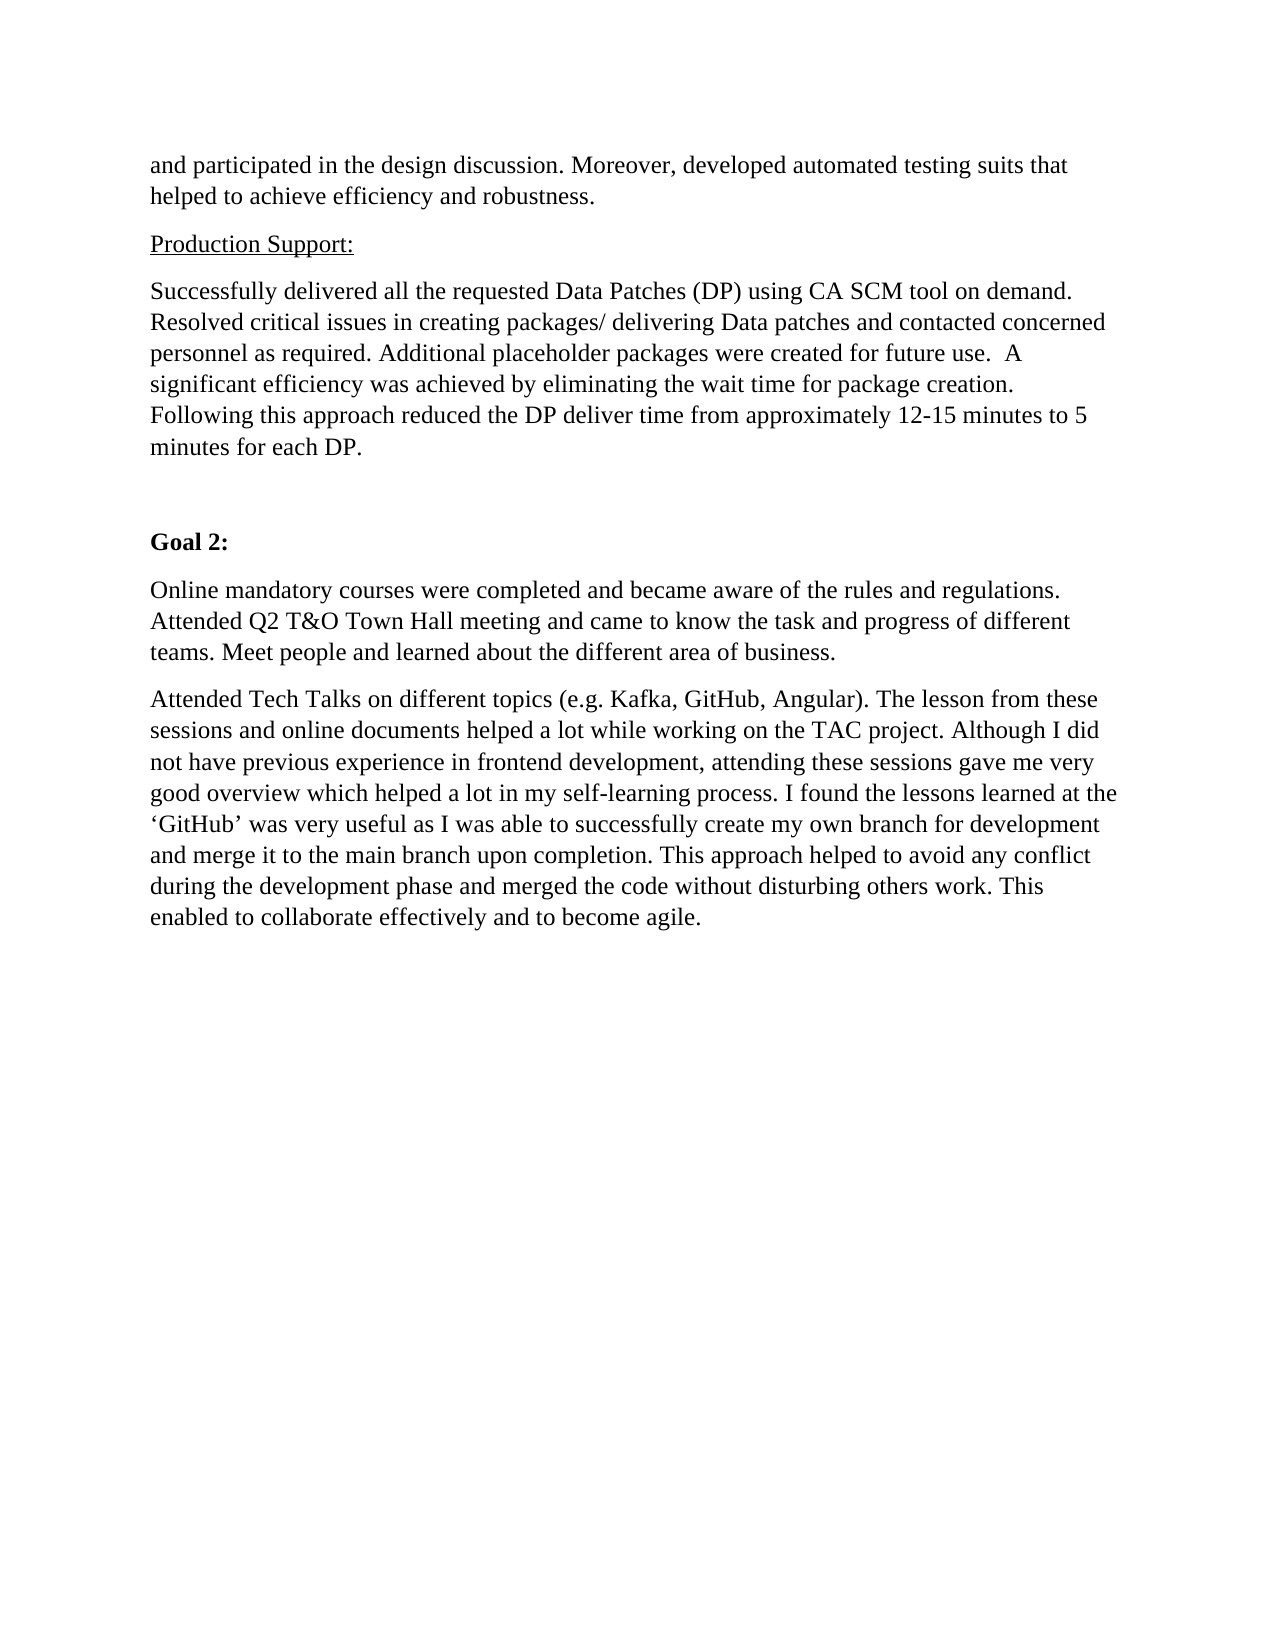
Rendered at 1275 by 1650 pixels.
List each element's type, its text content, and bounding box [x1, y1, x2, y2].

text Goal 2: [150, 527, 1125, 556]
text Attended Tech Talks on different topics (e.g. Kafka, GitHub, Angular). The lesson from these sessions and online documents helped a lot while working on the TAC project. Although I did not have previous experience in frontend development, attending these sessions gave me very good overview which helped a lot in my self-learning process. I found the lessons learned at the ‘GitHub’ was very useful as I was able to successfully create my own branch for development and merge it to the main branch upon completion. This approach helped to avoid any conflict during the development phase and merged the code without disturbing others work. This enabled to collaborate effectively and to become agile. [150, 684, 1125, 931]
text Successfully delivered all the requested Data Patches (DP) using CA SCM tool on demand. Resolved critical issues in creating packages/ delivering Data patches and contacted concerned personnel as required. Additional placeholder packages were created for future use. A significant efficiency was achieved by eliminating the wait time for package creation. Following this approach reduced the DP deliver time from approximately 12-15 minutes to 5 minutes for each DP. [150, 276, 1125, 460]
text Online mandatory courses were completed and became aware of the rules and regulations. Attended Q2 T&O Town Hall meeting and came to know the task and progress of different teams. Meet people and learned about the different area of business. [150, 575, 1125, 666]
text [150, 150, 1125, 210]
text Production Support: [150, 229, 1125, 257]
